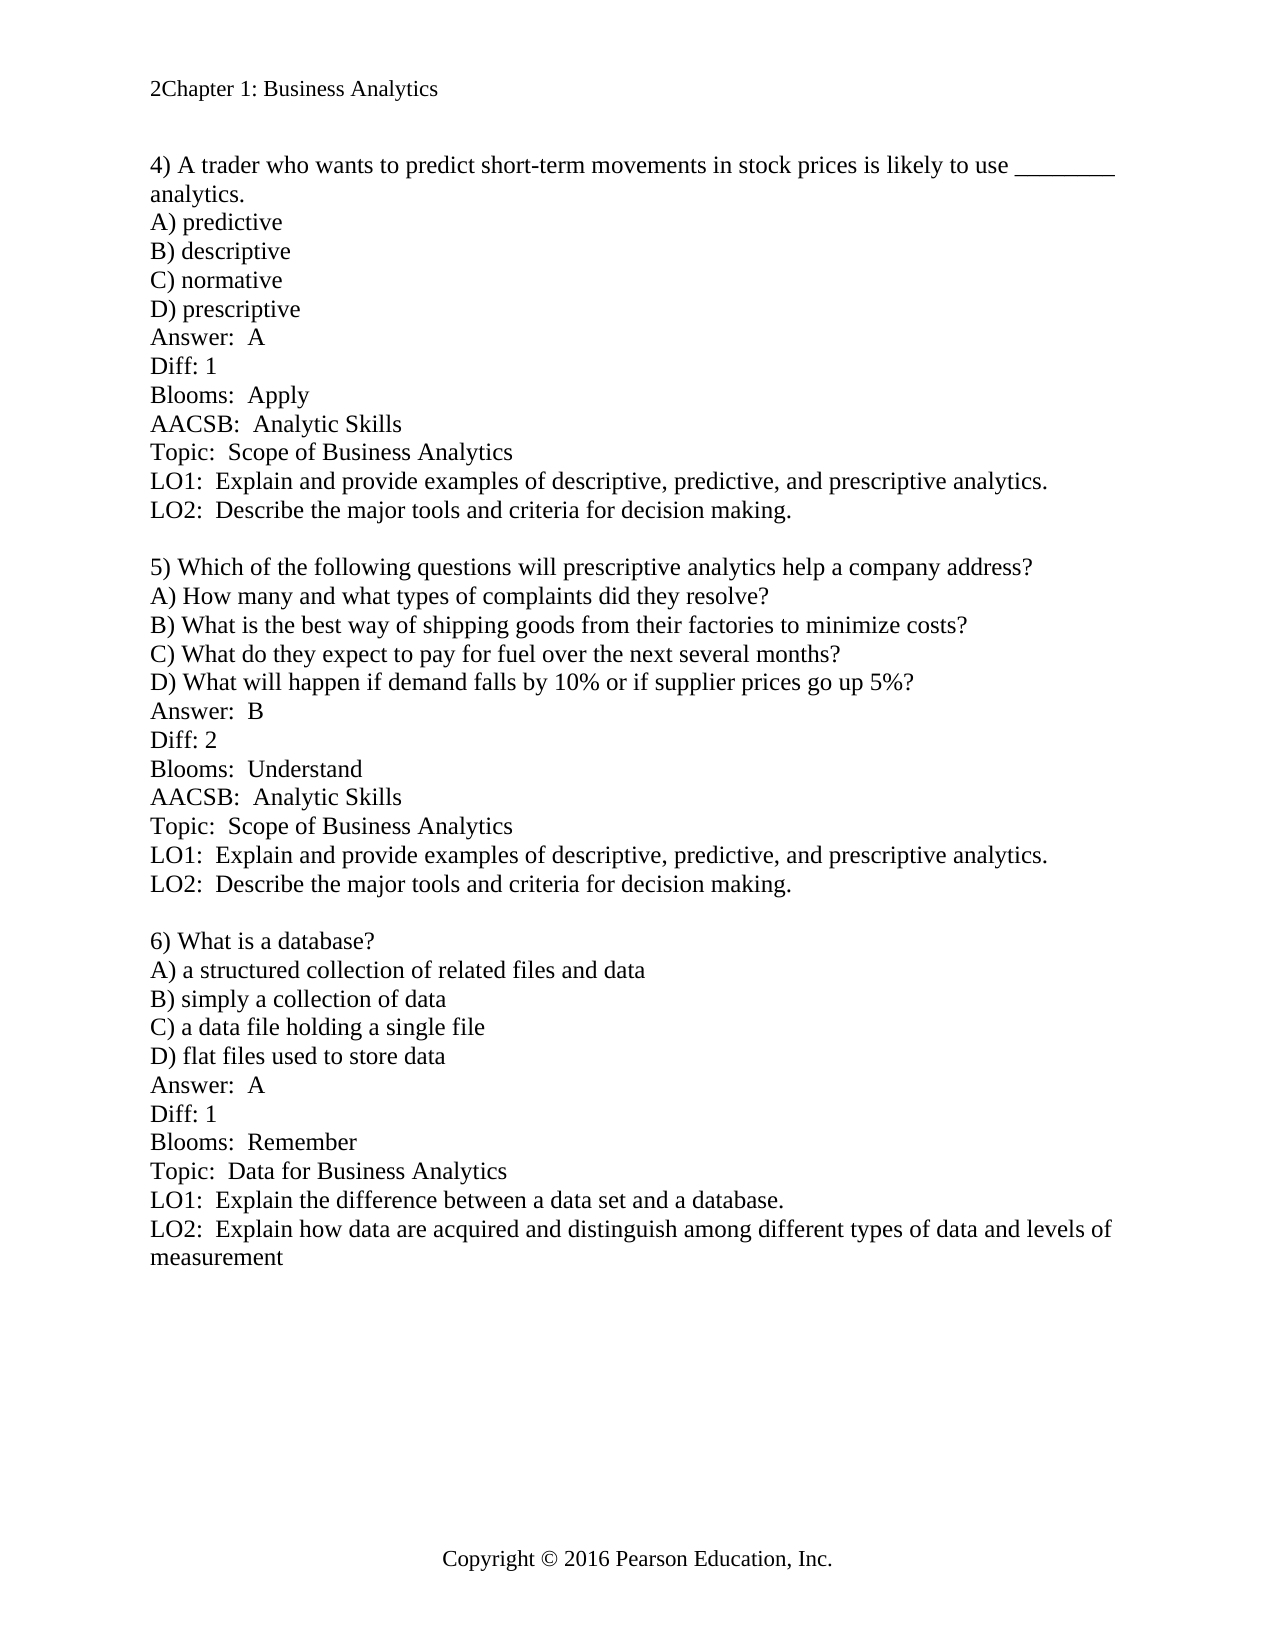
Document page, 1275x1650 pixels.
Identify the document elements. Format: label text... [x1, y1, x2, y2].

text LO1: Explain and provide examples of descriptive, predictive, and prescriptive analytics. [150, 466, 1125, 495]
text Diff: 1 [150, 351, 1125, 380]
text 5) Which of the following questions will prescriptive analytics help a company address? [150, 552, 1125, 581]
text Blooms: Understand [150, 754, 1125, 782]
text Blooms: Remember [150, 1127, 1125, 1156]
text C) a data file holding a single file [150, 1012, 1125, 1041]
text Blooms: Apply [150, 380, 1125, 409]
text B) descriptive [150, 236, 1125, 265]
text Topic: Scope of Business Analytics [150, 811, 1125, 840]
text Answer: B [150, 696, 1125, 725]
text LO1: Explain and provide examples of descriptive, predictive, and prescriptive analytics. [150, 840, 1125, 869]
text A) a structured collection of related files and data [150, 955, 1125, 984]
text B) simply a collection of data [150, 984, 1125, 1012]
text B) What is the best way of shipping goods from their factories to minimize costs? [150, 610, 1125, 639]
text C) normative [150, 265, 1125, 294]
text AACSB: Analytic Skills [150, 782, 1125, 811]
text Topic: Scope of Business Analytics [150, 437, 1125, 466]
text Diff: 2 [150, 725, 1125, 754]
text D) prescriptive [150, 294, 1125, 322]
text A) How many and what types of complaints did they resolve? [150, 581, 1125, 610]
text D) flat files used to store data [150, 1041, 1125, 1070]
text AACSB: Analytic Skills [150, 409, 1125, 437]
text Diff: 1 [150, 1099, 1125, 1127]
text LO1: Explain the difference between a data set and a database. [150, 1185, 1125, 1214]
text LO2: Describe the major tools and criteria for decision making. [150, 495, 1125, 524]
text 4) A trader who wants to predict short-term movements in stock prices is likely to use ________ analytics. [150, 150, 1125, 207]
text Answer: A [150, 1070, 1125, 1099]
text LO2: Explain how data are acquired and distinguish among different types of data and levels of measurement [150, 1214, 1125, 1271]
text Topic: Data for Business Analytics [150, 1156, 1125, 1185]
text LO2: Describe the major tools and criteria for decision making. [150, 869, 1125, 897]
text C) What do they expect to pay for fuel over the next several months? [150, 639, 1125, 667]
text D) What will happen if demand falls by 10% or if supplier prices go up 5%? [150, 667, 1125, 696]
text 6) What is a database? [150, 926, 1125, 955]
text Answer: A [150, 322, 1125, 351]
text A) predictive [150, 207, 1125, 236]
